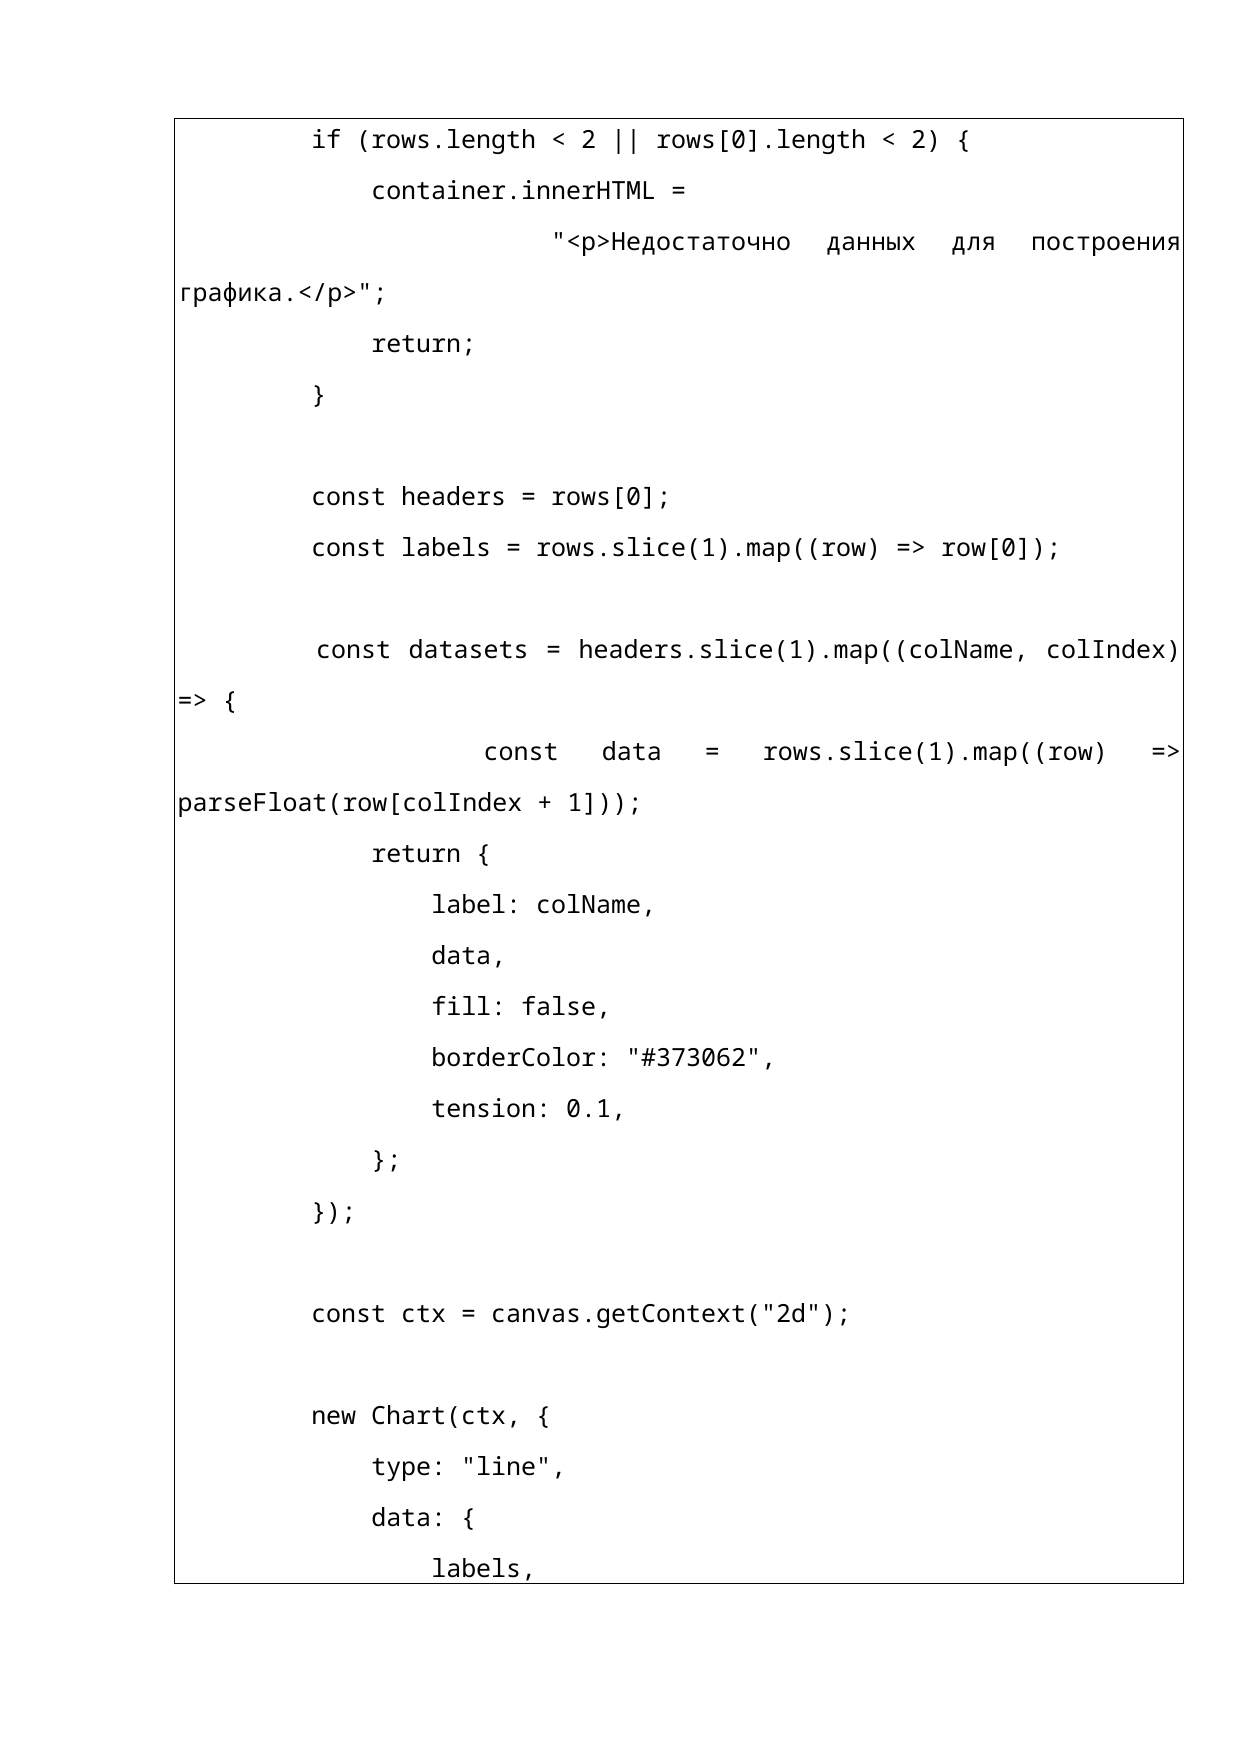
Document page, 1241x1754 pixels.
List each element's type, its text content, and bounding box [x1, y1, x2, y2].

text return; [175, 322, 1183, 359]
text const datasets = headers.slice(1).map((colName, colIndex) => { [175, 628, 1183, 717]
text container.innerHTML = [175, 169, 1183, 206]
text }; [175, 1139, 1183, 1176]
text const labels = rows.slice(1).map((row) => row[0]); [175, 526, 1183, 564]
text type: "line", [175, 1445, 1183, 1482]
text labels, [175, 1547, 1183, 1583]
text data, [175, 935, 1183, 972]
text if (rows.length < 2 || rows[0].length < 2) { [175, 119, 1183, 155]
text borderColor: "#373062", [175, 1037, 1183, 1074]
text return { [175, 833, 1183, 870]
text new Chart(ctx, { [175, 1394, 1183, 1431]
text const headers = rows[0]; [175, 475, 1183, 513]
text "<p>Недостаточно данных для построения графика.</p>"; [175, 220, 1183, 308]
text tension: 0.1, [175, 1088, 1183, 1125]
text label: colName, [175, 884, 1183, 921]
text const data = rows.slice(1).map((row) => parseFloat(row[colIndex + 1])); [175, 731, 1183, 819]
text data: { [175, 1496, 1183, 1533]
text const ctx = canvas.getContext("2d"); [175, 1292, 1183, 1329]
text } [175, 373, 1183, 411]
text fill: false, [175, 986, 1183, 1023]
text }); [175, 1190, 1183, 1227]
